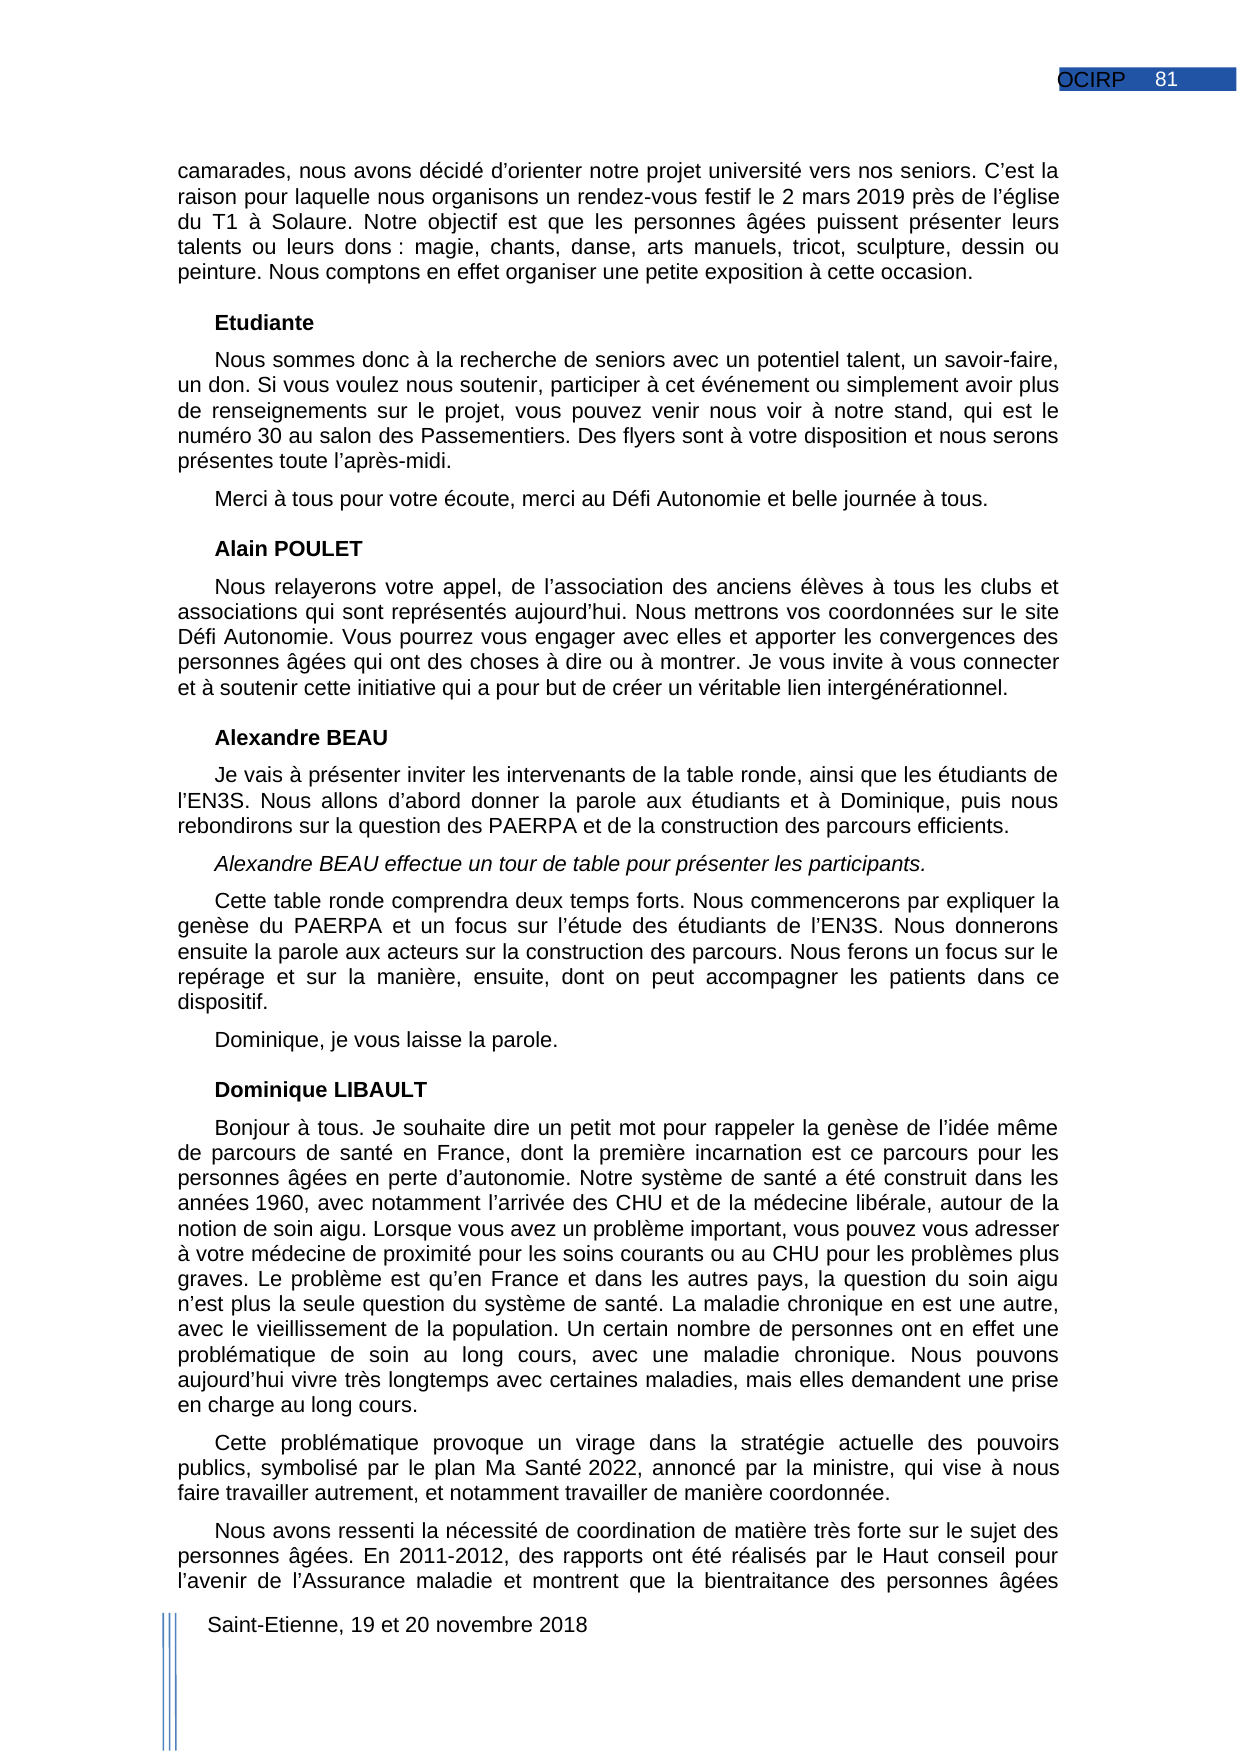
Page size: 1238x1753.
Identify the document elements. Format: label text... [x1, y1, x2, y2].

text Alain POULET [177, 536, 1060, 561]
text Nous sommes donc à la recherche de seniors avec un potentiel talent, un savoir-faire, un don. Si vous voulez nous soutenir, participer à cet événement ou simplement avoir plus de renseignements sur le projet, vous pouvez venir nous voir à notre stand, qui est le numéro 30 au salon des Passementiers. Des flyers sont à votre disposition et nous serons présentes toute l’après-midi. [177, 347, 1060, 473]
text Je vais à présenter inviter les intervenants de la table ronde, ainsi que les étudiants de l’EN3S. Nous allons d’abord donner la parole aux étudiants et à Dominique, puis nous rebondirons sur la question des PAERPA et de la construction des parcours efficients. [177, 762, 1060, 838]
text Merci à tous pour votre écoute, merci au Défi Autonomie et belle journée à tous. [177, 486, 1060, 511]
text Bonjour à tous. Je souhaite dire un petit mot pour rappeler la genèse de l’idée même de parcours de santé en France, dont la première incarnation est ce parcours pour les personnes âgées en perte d’autonomie. Notre système de santé a été construit dans les années 1960, avec notamment l’arrivée des CHU et de la médecine libérale, autour de la notion de soin aigu. Lorsque vous avez un problème important, vous pouvez vous adresser à votre médecine de proximité pour les soins courants ou au CHU pour les problèmes plus graves. Le problème est qu’en France et dans les autres pays, la question du soin aigu n’est plus la seule question du système de santé. La maladie chronique en est une autre, avec le vieillissement de la population. Un certain nombre de personnes ont en effet une problématique de soin au long cours, avec une maladie chronique. Nous pouvons aujourd’hui vivre très longtemps avec certaines maladies, mais elles demandent une prise en charge au long cours. [177, 1114, 1060, 1417]
text Nous relayerons votre appel, de l’association des anciens élèves à tous les clubs et associations qui sont représentés aujourd’hui. Nous mettrons vos coordonnées sur le site Défi Autonomie. Vous pourrez vous engager avec elles et apporter les convergences des personnes âgées qui ont des choses à dire ou à montrer. Je vous invite à vous connecter et à soutenir cette initiative qui a pour but de créer un véritable lien intergénérationnel. [177, 573, 1060, 699]
text Cette problématique provoque un virage dans la stratégie actuelle des pouvoirs publics, symbolisé par le plan Ma Santé 2022, annoncé par la ministre, qui vise à nous faire travailler autrement, et notamment travailler de manière coordonnée. [177, 1429, 1060, 1505]
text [177, 158, 1060, 284]
text Dominique, je vous laisse la parole. [177, 1027, 1060, 1052]
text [177, 1518, 1060, 1593]
text Alexandre BEAU effectue un tour de table pour présenter les participants. [177, 850, 1060, 876]
text Dominique LIBAULT [177, 1077, 1060, 1102]
text Cette table ronde comprendra deux temps forts. Nous commencerons par expliquer la genèse du PAERPA et un focus sur l’étude des étudiants de l’EN3S. Nous donnerons ensuite la parole aux acteurs sur la construction des parcours. Nous ferons un focus sur le repérage et sur la manière, ensuite, dont on peut accompagner les patients dans ce dispositif. [177, 888, 1060, 1014]
text Alexandre BEAU [177, 724, 1060, 750]
text Etudiante [177, 309, 1060, 334]
